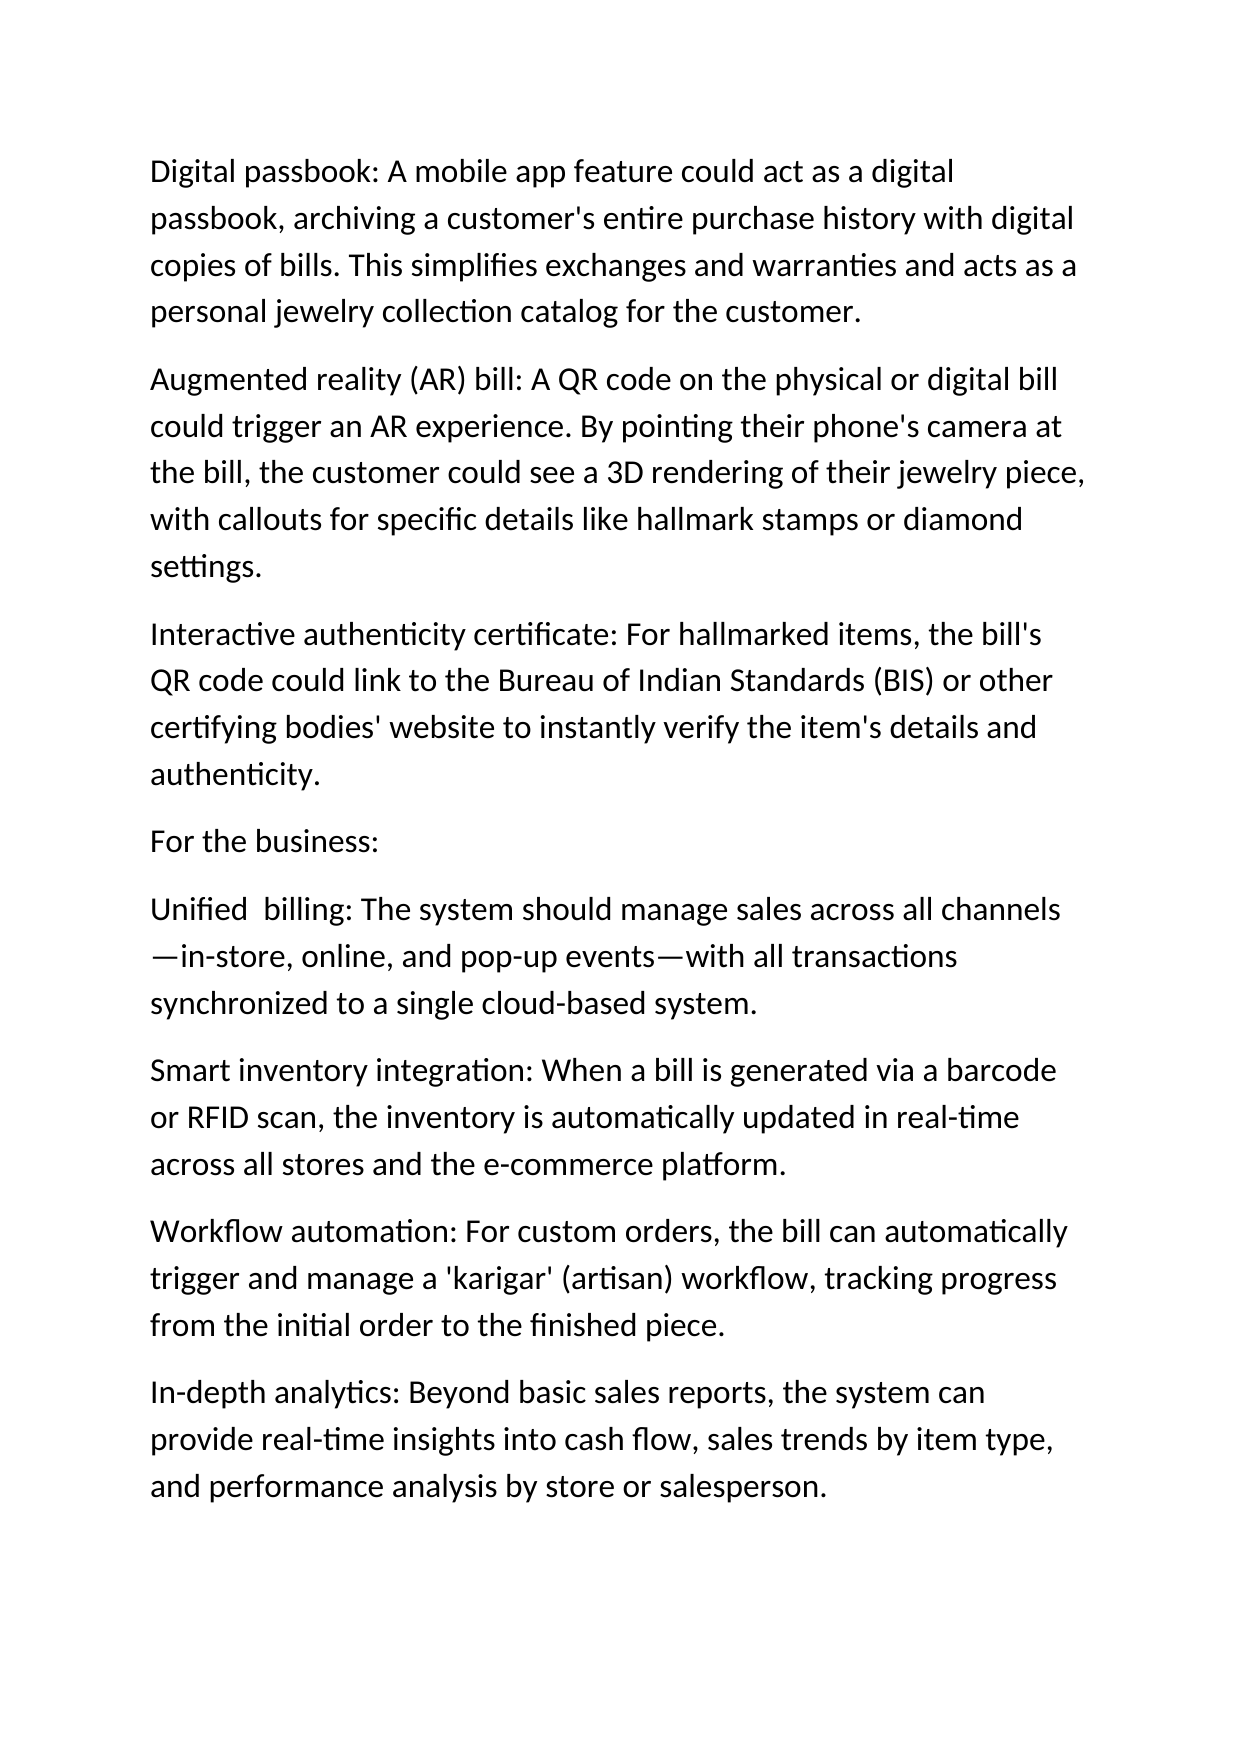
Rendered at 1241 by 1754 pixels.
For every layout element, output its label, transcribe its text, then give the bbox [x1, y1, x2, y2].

text For the business: [150, 821, 1090, 861]
text Unified billing: The system should manage sales across all channels—in-store, online, and pop-up events—with all transactions synchronized to a single cloud-based system. [150, 888, 1090, 1022]
text Augmented reality (AR) bill: A QR code on the physical or digital bill could trigger an AR experience. By pointing their phone's camera at the bill, the customer could see a 3D rendering of their jewelry piece, with callouts for specific details like hallmark stamps or diamond settings. [150, 358, 1090, 586]
text Smart inventory integration: When a bill is generated via a barcode or RFID scan, the inventory is automatically updated in real-time across all stores and the e-commerce platform. [150, 1049, 1090, 1183]
text In-depth analytics: Beyond basic sales reports, the system can provide real-time insights into cash flow, sales trends by item type, and performance analysis by store or salesperson. [150, 1372, 1090, 1506]
text Digital passbook: A mobile app feature could act as a digital passbook, archiving a customer's entire purchase history with digital copies of bills. This simplifies exchanges and warranties and acts as a personal jewelry collection catalog for the customer. [150, 150, 1090, 331]
text Workflow automation: For custom orders, the bill can automatically trigger and manage a 'karigar' (artisan) workflow, tracking progress from the initial order to the finished piece. [150, 1210, 1090, 1345]
text Interactive authenticity certificate: For hallmarked items, the bill's QR code could link to the Bureau of Indian Standards (BIS) or other certifying bodies' website to instantly verify the item's details and authenticity. [150, 613, 1090, 794]
